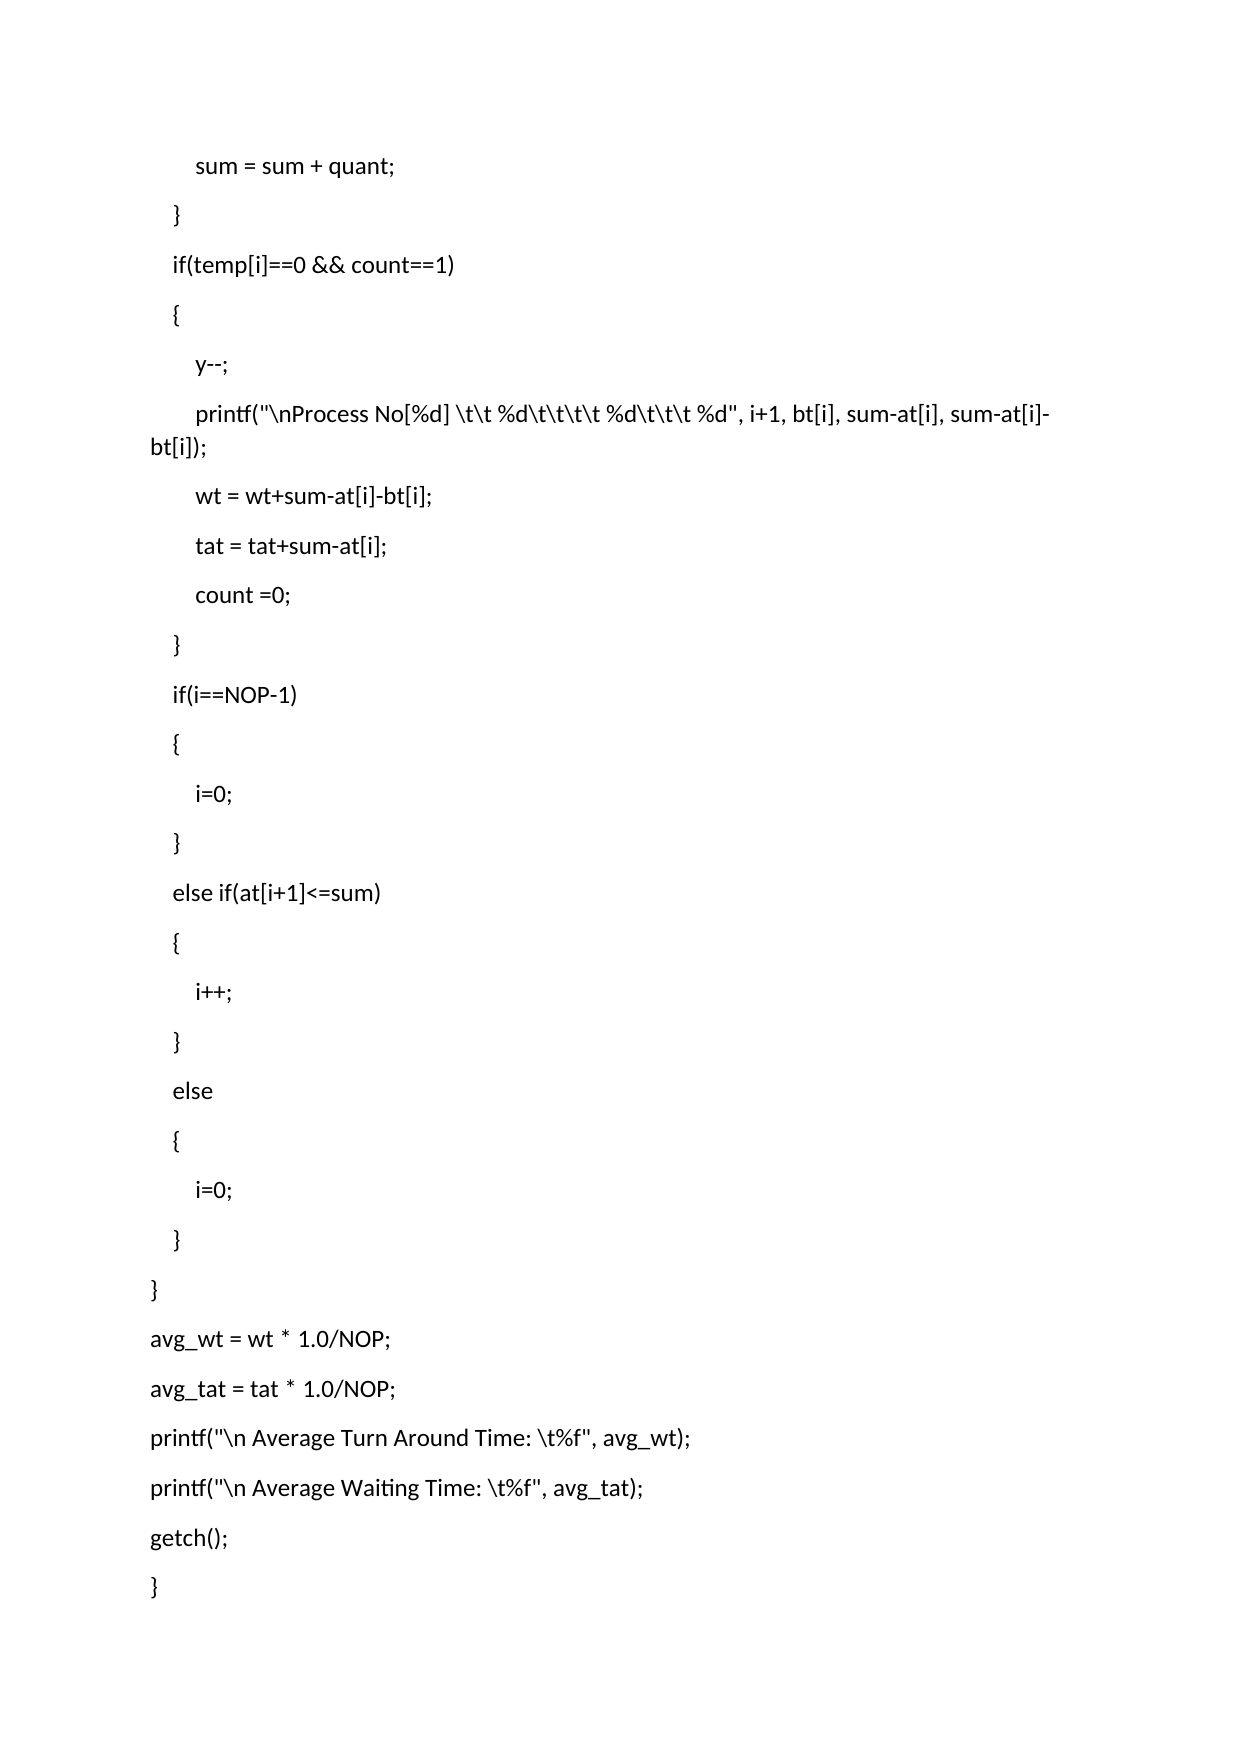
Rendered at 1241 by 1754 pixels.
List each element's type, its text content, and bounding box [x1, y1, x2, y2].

text { [150, 927, 1090, 957]
text } [150, 1571, 1090, 1602]
text i=0; [150, 778, 1090, 808]
text } [150, 1224, 1090, 1255]
text printf("\n Average Turn Around Time: \t%f", avg_wt); [150, 1422, 1090, 1453]
text tat = tat+sum-at[i]; [150, 530, 1090, 561]
text } [150, 629, 1090, 660]
text } [150, 1274, 1090, 1304]
text printf("\n Average Waiting Time: \t%f", avg_tat); [150, 1472, 1090, 1503]
text y--; [150, 348, 1090, 379]
text else [150, 1075, 1090, 1106]
text i++; [150, 976, 1090, 1007]
text count =0; [150, 579, 1090, 610]
text avg_tat = tat * 1.0/NOP; [150, 1373, 1090, 1403]
text wt = wt+sum-at[i]-bt[i]; [150, 480, 1090, 511]
text } [150, 1026, 1090, 1056]
text i=0; [150, 1174, 1090, 1205]
text { [150, 1125, 1090, 1156]
text } [150, 827, 1090, 858]
text avg_wt = wt * 1.0/NOP; [150, 1323, 1090, 1354]
text getch(); [150, 1522, 1090, 1552]
text else if(at[i+1]<=sum) [150, 877, 1090, 908]
text { [150, 728, 1090, 759]
text printf("\nProcess No[%d] \t\t %d\t\t\t\t %d\t\t\t %d", i+1, bt[i], sum-at[i], sum-at[i]-bt[i]); [150, 398, 1090, 461]
text { [150, 299, 1090, 329]
text sum = sum + quant; [150, 150, 1090, 181]
text if(temp[i]==0 && count==1) [150, 249, 1090, 280]
text if(i==NOP-1) [150, 679, 1090, 709]
text } [150, 199, 1090, 230]
